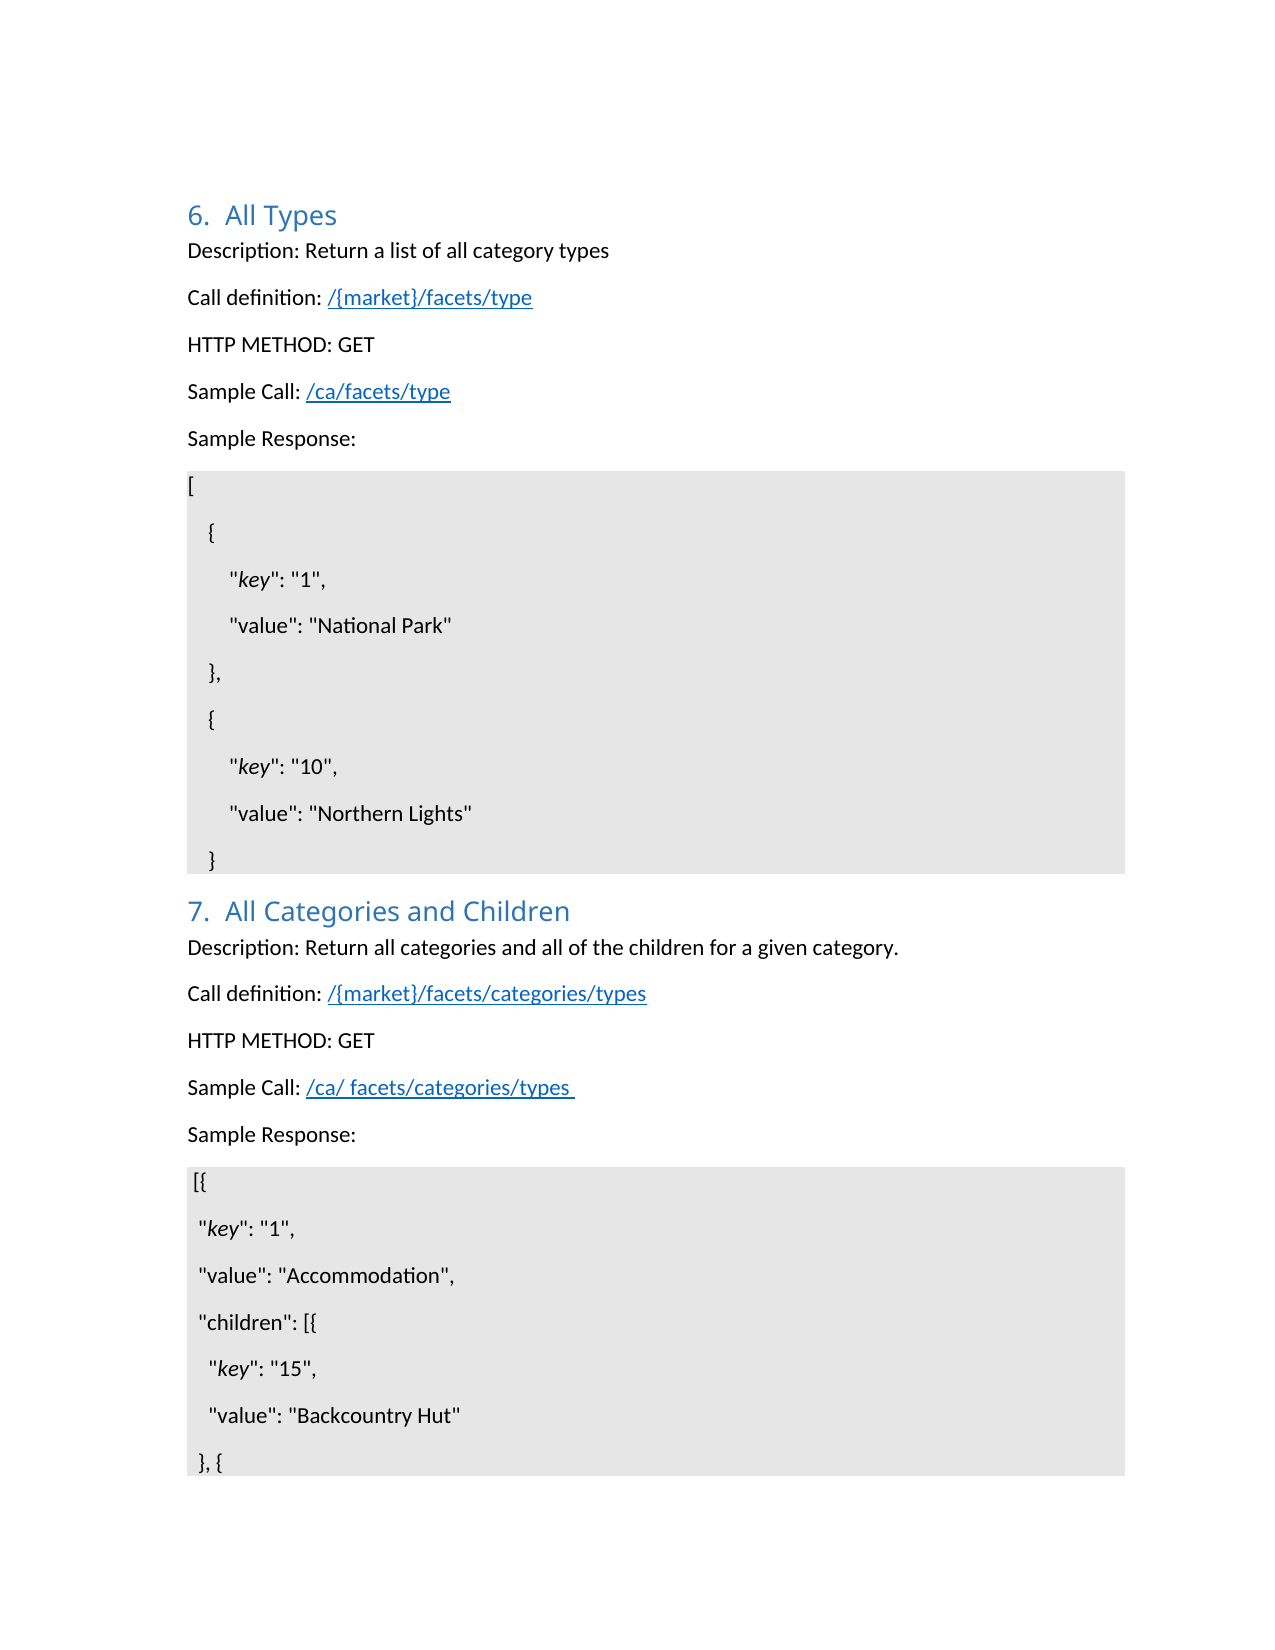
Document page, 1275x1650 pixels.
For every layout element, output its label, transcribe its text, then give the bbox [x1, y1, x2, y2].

subtitle All Categories and Children [187, 893, 1125, 930]
text { [187, 518, 1125, 546]
text "value": "Northern Lights" [187, 799, 1125, 827]
text HTTP METHOD: GET [187, 1026, 1125, 1054]
text }, [187, 658, 1125, 687]
text HTTP METHOD: GET [187, 330, 1125, 358]
text Sample Response: [187, 424, 1125, 452]
text "key": "1", [187, 1214, 1125, 1242]
text { [187, 705, 1125, 733]
text [ [187, 471, 1125, 499]
text Sample Response: [187, 1120, 1125, 1148]
subtitle All Types [187, 197, 1125, 234]
text Call definition: /{market}/facets/categories/types [187, 979, 1125, 1008]
text "key": "1", [187, 565, 1125, 593]
text Sample Call: /ca/ facets/categories/types [187, 1073, 1125, 1101]
text Description: Return a list of all category types [187, 237, 1125, 265]
text [{ [187, 1167, 1125, 1195]
text Description: Return all categories and all of the children for a given category. [187, 933, 1125, 961]
text "key": "15", [187, 1354, 1125, 1383]
text Call definition: /{market}/facets/type [187, 283, 1125, 312]
text Sample Call: /ca/facets/type [187, 377, 1125, 405]
text }, { [187, 1448, 1125, 1476]
text "key": "10", [187, 752, 1125, 780]
text "value": "Accommodation", [187, 1261, 1125, 1289]
text } [187, 846, 1125, 874]
text "children": [{ [187, 1308, 1125, 1336]
text "value": "National Park" [187, 612, 1125, 640]
text "value": "Backcountry Hut" [187, 1401, 1125, 1429]
